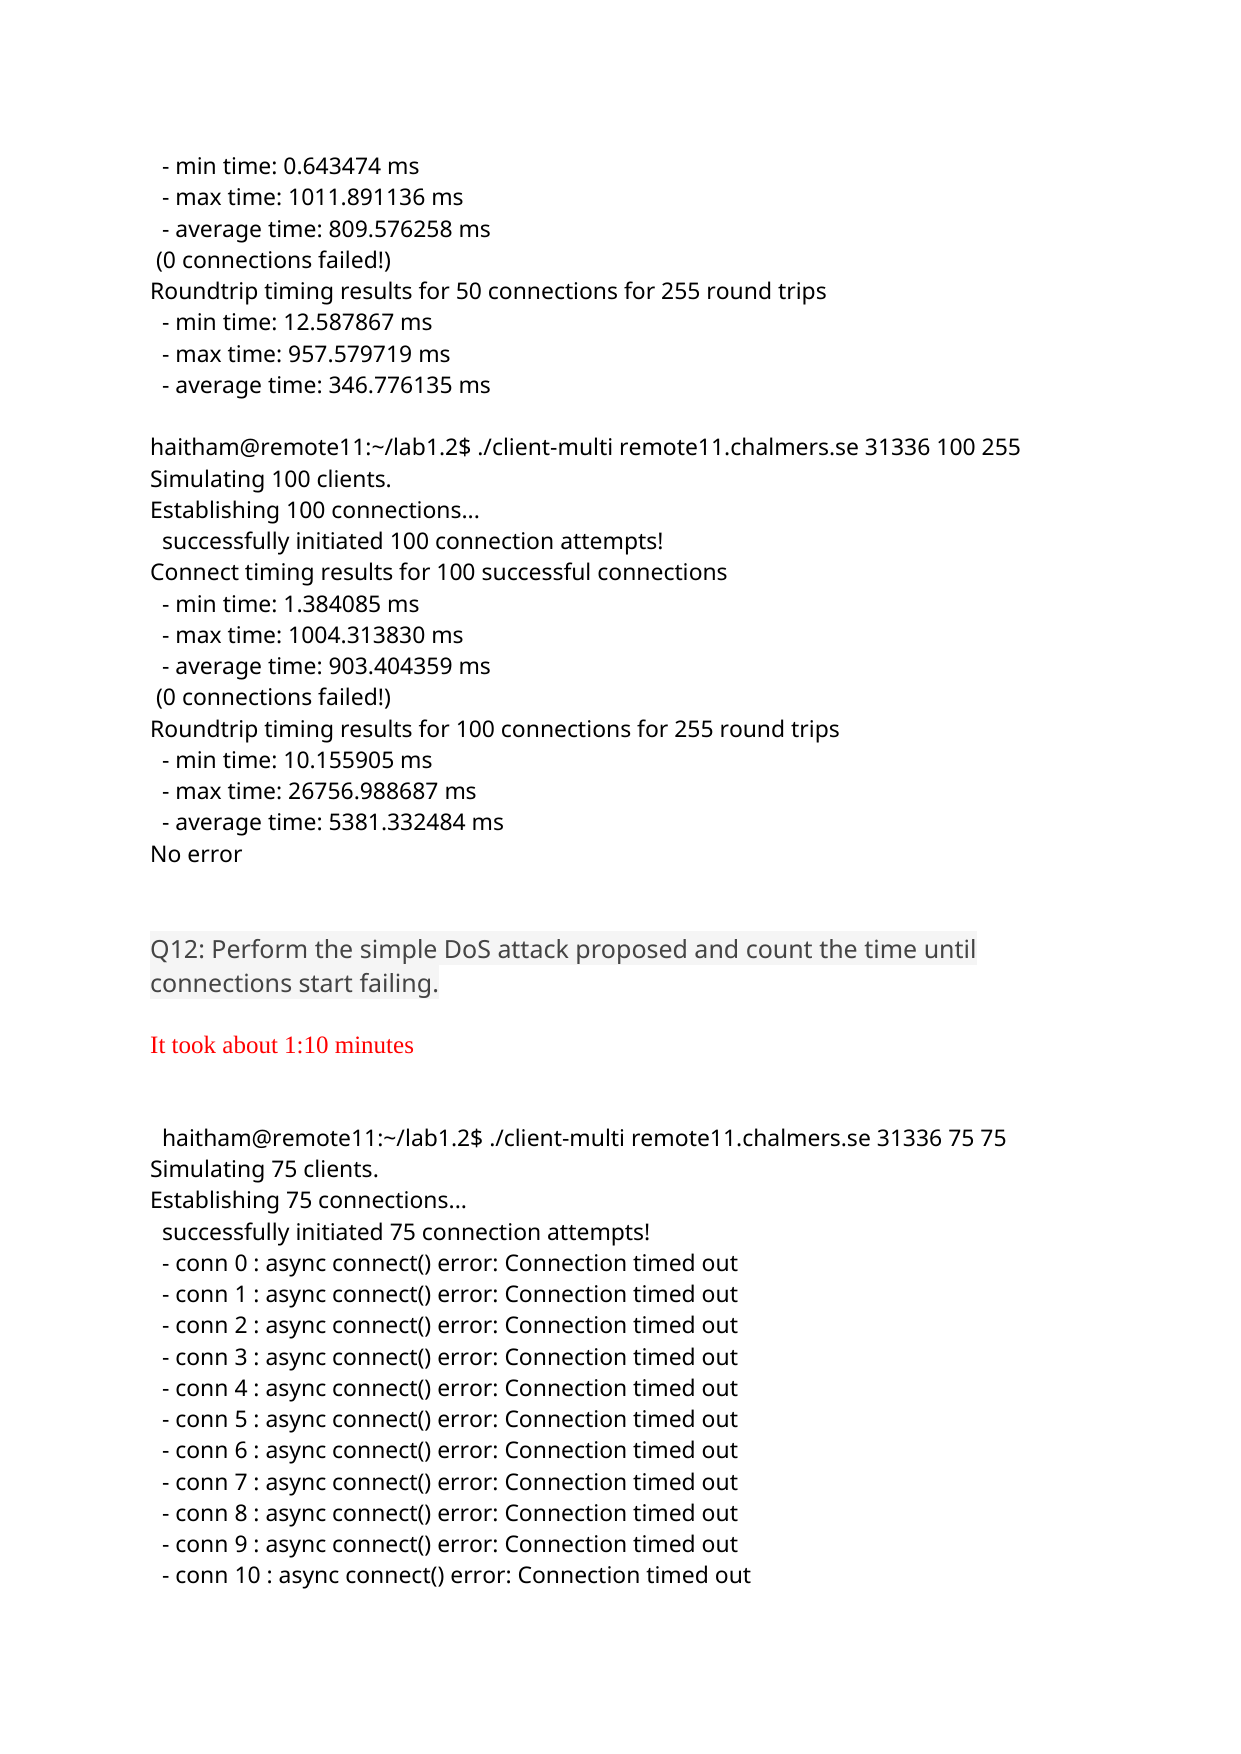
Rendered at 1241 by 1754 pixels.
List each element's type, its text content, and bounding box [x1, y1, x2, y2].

text Simulating 75 clients. [150, 1153, 1090, 1184]
text - average time: 903.404359 ms [150, 650, 1090, 681]
text Connect timing results for 100 successful connections [150, 556, 1090, 587]
text - max time: 957.579719 ms [150, 337, 1090, 369]
text - conn 6 : async connect() error: Connection timed out [150, 1434, 1090, 1466]
text - conn 10 : async connect() error: Connection timed out [150, 1559, 1090, 1591]
text Roundtrip timing results for 100 connections for 255 round trips [150, 712, 1090, 744]
text - conn 0 : async connect() error: Connection timed out [150, 1247, 1090, 1278]
text - average time: 5381.332484 ms [150, 806, 1090, 837]
text - conn 4 : async connect() error: Connection timed out [150, 1372, 1090, 1403]
text - conn 2 : async connect() error: Connection timed out [150, 1309, 1090, 1341]
text haitham@remote11:~/lab1.2$ ./client-multi remote11.chalmers.se 31336 75 75 [150, 1122, 1090, 1153]
text No error [150, 837, 1090, 869]
text (0 connections failed!) [150, 681, 1090, 712]
text - conn 9 : async connect() error: Connection timed out [150, 1528, 1090, 1559]
text - conn 3 : async connect() error: Connection timed out [150, 1341, 1090, 1372]
text - min time: 12.587867 ms [150, 306, 1090, 337]
text successfully initiated 75 connection attempts! [150, 1216, 1090, 1247]
text - max time: 1011.891136 ms [150, 181, 1090, 212]
text - conn 5 : async connect() error: Connection timed out [150, 1403, 1090, 1434]
text - max time: 26756.988687 ms [150, 775, 1090, 806]
text - conn 1 : async connect() error: Connection timed out [150, 1278, 1090, 1309]
text successfully initiated 100 connection attempts! [150, 525, 1090, 556]
text Establishing 75 connections... [150, 1184, 1090, 1216]
text - average time: 346.776135 ms [150, 369, 1090, 400]
text haitham@remote11:~/lab1.2$ ./client-multi remote11.chalmers.se 31336 100 255 [150, 431, 1090, 462]
text - conn 8 : async connect() error: Connection timed out [150, 1497, 1090, 1528]
text It took about 1:10 minutes [150, 1031, 1090, 1059]
text - conn 7 : async connect() error: Connection timed out [150, 1466, 1090, 1497]
text (0 connections failed!) [150, 244, 1090, 275]
text Simulating 100 clients. [150, 462, 1090, 494]
text - min time: 1.384085 ms [150, 587, 1090, 619]
text - average time: 809.576258 ms [150, 212, 1090, 244]
text Roundtrip timing results for 50 connections for 255 round trips [150, 275, 1090, 306]
text Q12: Perform the simple DoS attack proposed and count the time until connections start failing. [439, 931, 1090, 999]
text - min time: 0.643474 ms [150, 150, 1090, 181]
text - max time: 1004.313830 ms [150, 619, 1090, 650]
text - min time: 10.155905 ms [150, 744, 1090, 775]
text Establishing 100 connections... [150, 494, 1090, 525]
